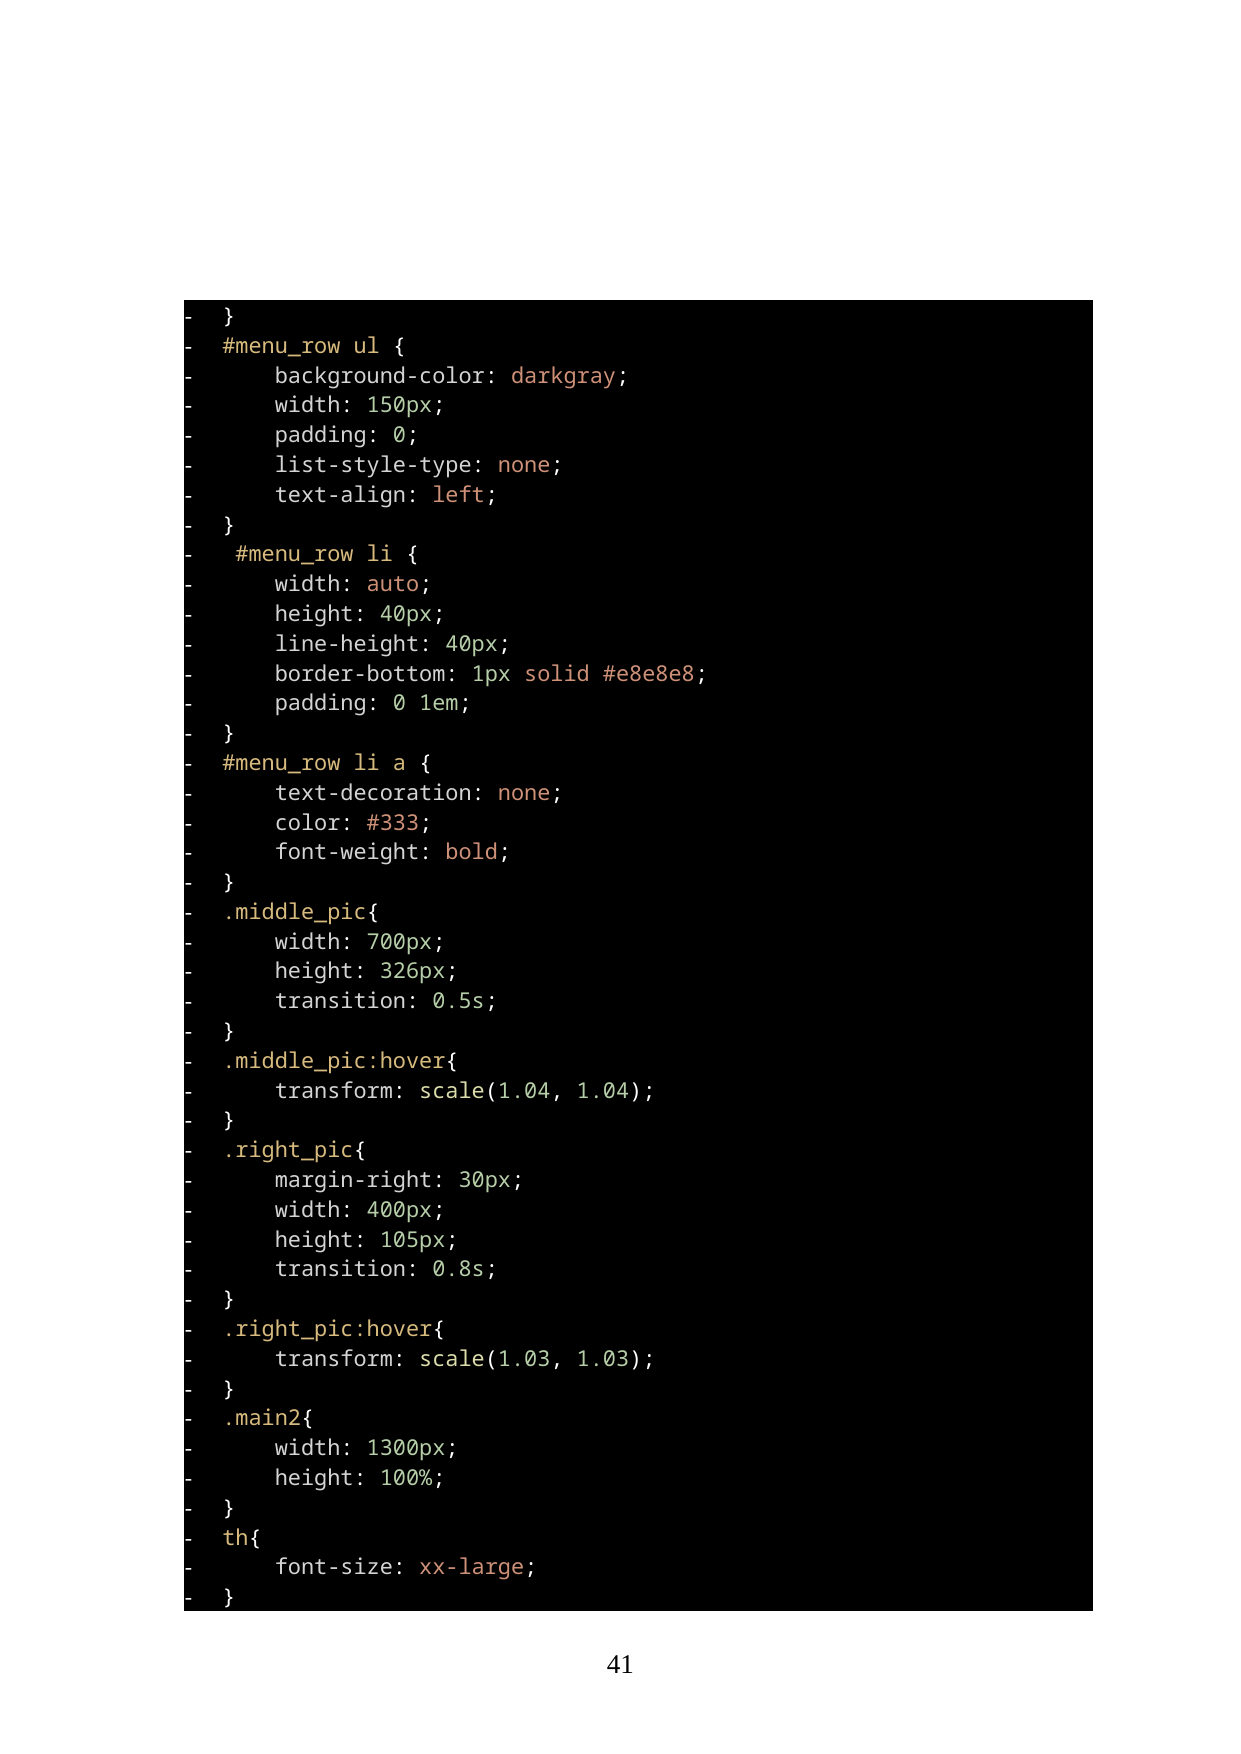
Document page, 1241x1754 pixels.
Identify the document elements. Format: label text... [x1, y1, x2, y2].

list } [184, 1104, 1093, 1134]
list height: 100%; [184, 1462, 1093, 1492]
list } [184, 1015, 1093, 1045]
list width: auto; [184, 568, 1093, 598]
list } [184, 1581, 1093, 1611]
list #menu_row li { [184, 538, 1093, 568]
list padding: 0 1em; [184, 687, 1093, 717]
list } [184, 717, 1093, 747]
list .middle_pic:hover{ [184, 1045, 1093, 1074]
list transform: scale(1.04, 1.04); [184, 1074, 1093, 1104]
list transition: 0.8s; [184, 1253, 1093, 1283]
list text-align: left; [184, 479, 1093, 508]
list .right_pic{ [184, 1134, 1093, 1164]
list height: 40px; [184, 598, 1093, 628]
list } [184, 508, 1093, 538]
list border-bottom: 1px solid #e8e8e8; [184, 657, 1093, 687]
list .main2{ [184, 1402, 1093, 1432]
list .right_pic:hover{ [184, 1313, 1093, 1343]
list height: 105px; [184, 1223, 1093, 1253]
list } [184, 1372, 1093, 1402]
list background-color: darkgray; [184, 359, 1093, 389]
list #menu_row li a { [184, 747, 1093, 777]
list height: 326px; [184, 955, 1093, 985]
list .middle_pic{ [184, 896, 1093, 926]
list width: 150px; [184, 389, 1093, 419]
list text-decoration: none; [184, 777, 1093, 806]
list th{ [184, 1521, 1093, 1551]
list color: #333; [184, 806, 1093, 836]
list line-height: 40px; [184, 628, 1093, 657]
list } [184, 866, 1093, 896]
list transform: scale(1.03, 1.03); [184, 1343, 1093, 1372]
list } [184, 1283, 1093, 1313]
list font-size: xx-large; [184, 1551, 1093, 1581]
list padding: 0; [184, 419, 1093, 449]
list } [184, 300, 1093, 330]
list transition: 0.5s; [184, 985, 1093, 1015]
list margin-right: 30px; [184, 1164, 1093, 1194]
list #menu_row ul { [184, 330, 1093, 359]
list width: 1300px; [184, 1432, 1093, 1462]
list } [184, 1492, 1093, 1521]
list font-weight: bold; [184, 836, 1093, 866]
list list-style-type: none; [184, 449, 1093, 479]
list width: 400px; [184, 1194, 1093, 1223]
list width: 700px; [184, 926, 1093, 955]
